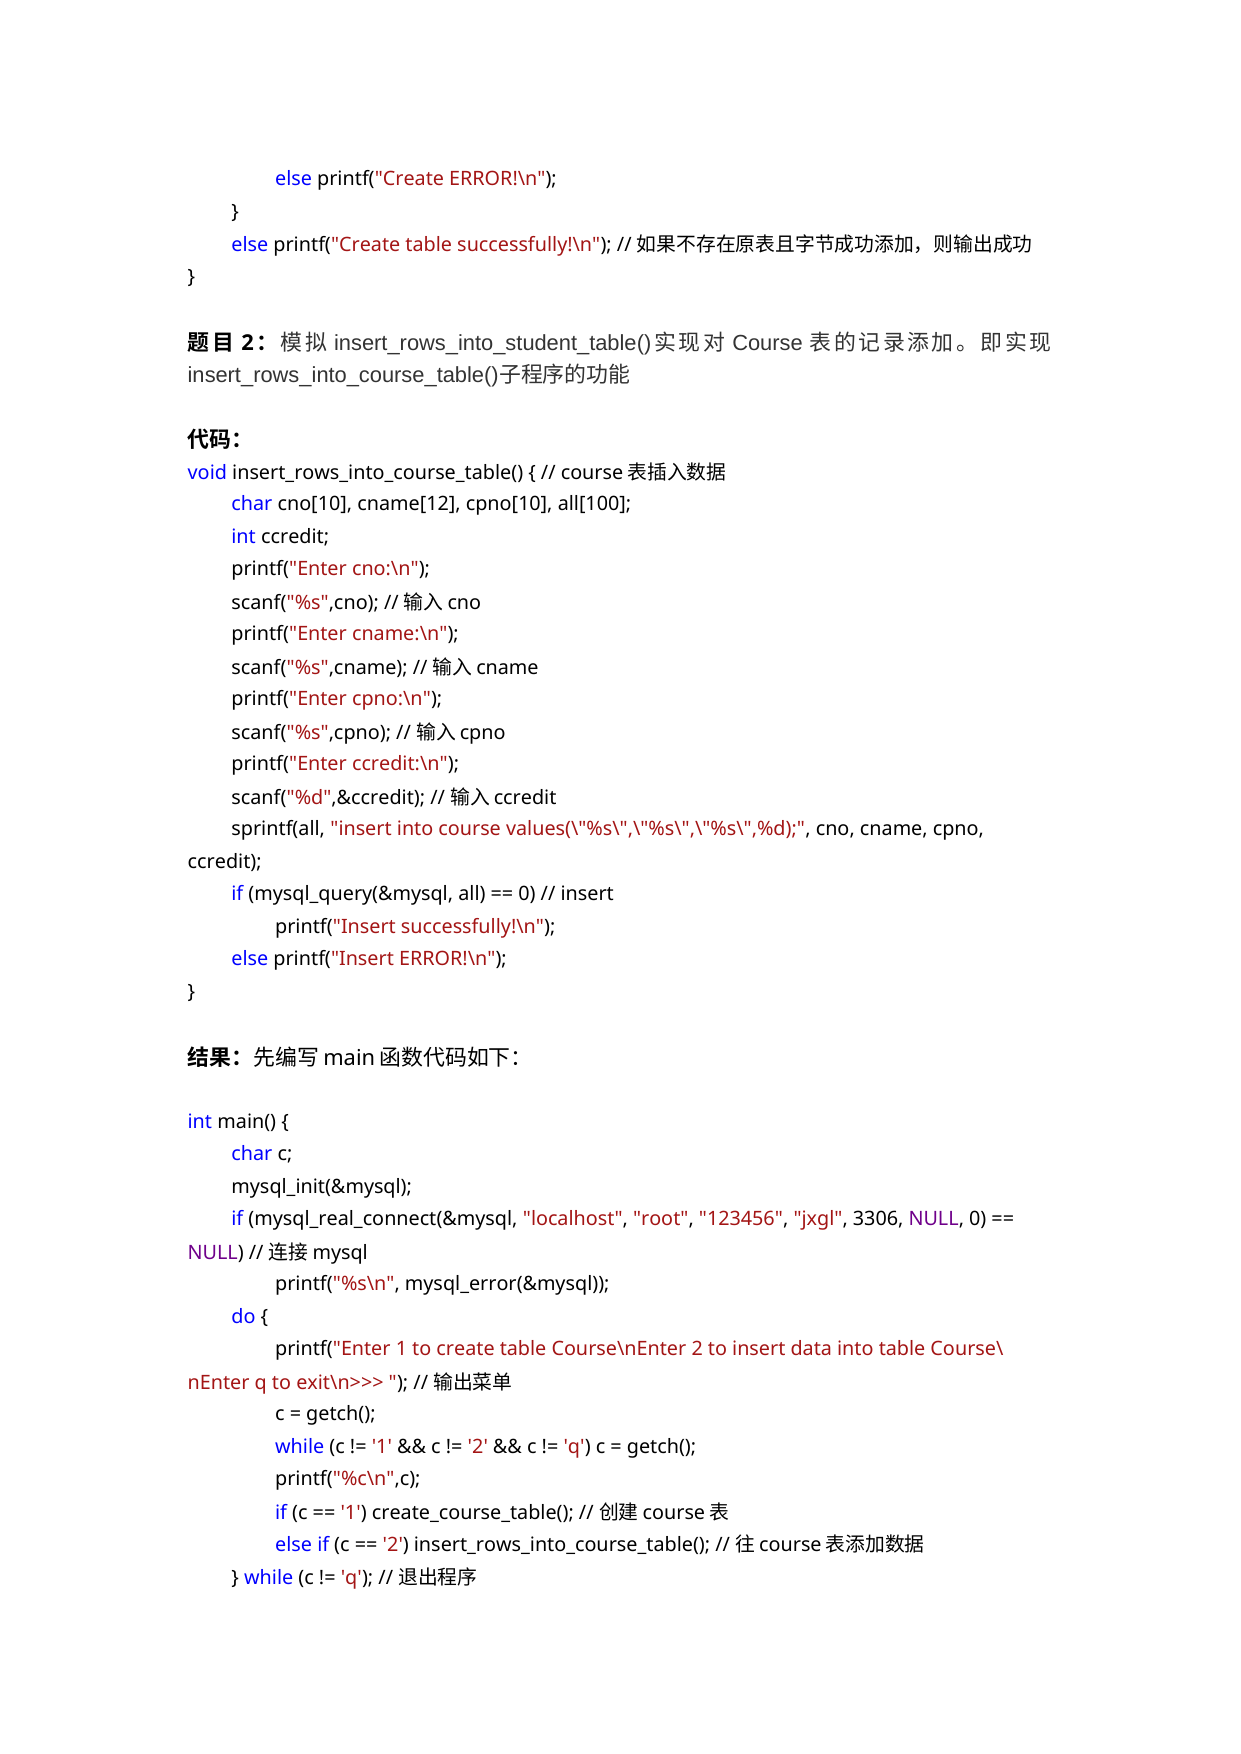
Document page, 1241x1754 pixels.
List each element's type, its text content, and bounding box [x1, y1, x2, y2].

text char c; [187, 1137, 1053, 1169]
text printf("Enter cname:\n"); [187, 617, 1053, 649]
text 代码： [187, 422, 1053, 454]
text scanf("%s",cname); // 输入cname [187, 649, 1053, 682]
text printf("%s\n", mysql_error(&mysql)); [187, 1267, 1053, 1299]
text printf("Enter cno:\n"); [187, 552, 1053, 584]
text int main() { [187, 1104, 1053, 1137]
text sprintf(all, "insert into course values(\"%s\",\"%s\",\"%s\",%d);", cno, cname, cpno, ccredit); [187, 812, 1053, 877]
text } [187, 974, 1053, 1007]
text else printf("Insert ERROR!\n"); [187, 942, 1053, 974]
text char cno[10], cname[12], cpno[10], all[100]; [187, 487, 1053, 519]
text printf("Enter ccredit:\n"); [187, 747, 1053, 779]
text scanf("%s",cno); // 输入cno [187, 584, 1053, 617]
text printf("%c\n",c); [187, 1462, 1053, 1494]
text else printf("Create ERROR!\n"); [187, 162, 1053, 194]
text if (c == '1') create_course_table(); // 创建course表 [187, 1494, 1053, 1527]
text 结果：先编写main函数代码如下： [187, 1039, 1053, 1072]
text if (mysql_query(&mysql, all) == 0) // insert [187, 877, 1053, 909]
text do { [187, 1299, 1053, 1332]
text } while (c != 'q'); // 退出程序 [187, 1559, 1053, 1592]
text while (c != '1' && c != '2' && c != 'q') c = getch(); [187, 1429, 1053, 1462]
text printf("Enter 1 to create table Course\nEnter 2 to insert data into table Course\nEnter q to exit\n>>> "); // 输出菜单 [187, 1332, 1053, 1397]
text } [187, 194, 1053, 227]
text c = getch(); [187, 1397, 1053, 1429]
text int ccredit; [187, 519, 1053, 552]
text scanf("%s",cpno); // 输入cpno [187, 714, 1053, 747]
text scanf("%d",&ccredit); // 输入ccredit [187, 779, 1053, 812]
text if (mysql_real_connect(&mysql, "localhost", "root", "123456", "jxgl", 3306, NULL, 0) == NULL) // 连接mysql [187, 1202, 1053, 1267]
text } [187, 259, 1053, 292]
text else if (c == '2') insert_rows_into_course_table(); // 往course表添加数据 [187, 1527, 1053, 1559]
text printf("Insert successfully!\n"); [187, 909, 1053, 942]
text 题目2：模拟insert_rows_into_student_table()实现对Course表的记录添加。即实现insert_rows_into_course_table()子程序的功能 [187, 324, 1053, 389]
text mysql_init(&mysql); [187, 1169, 1053, 1202]
text else printf("Create table successfully!\n"); // 如果不存在原表且字节成功添加，则输出成功 [187, 227, 1053, 259]
text printf("Enter cpno:\n"); [187, 682, 1053, 714]
text void insert_rows_into_course_table() { // course表插入数据 [187, 454, 1053, 487]
